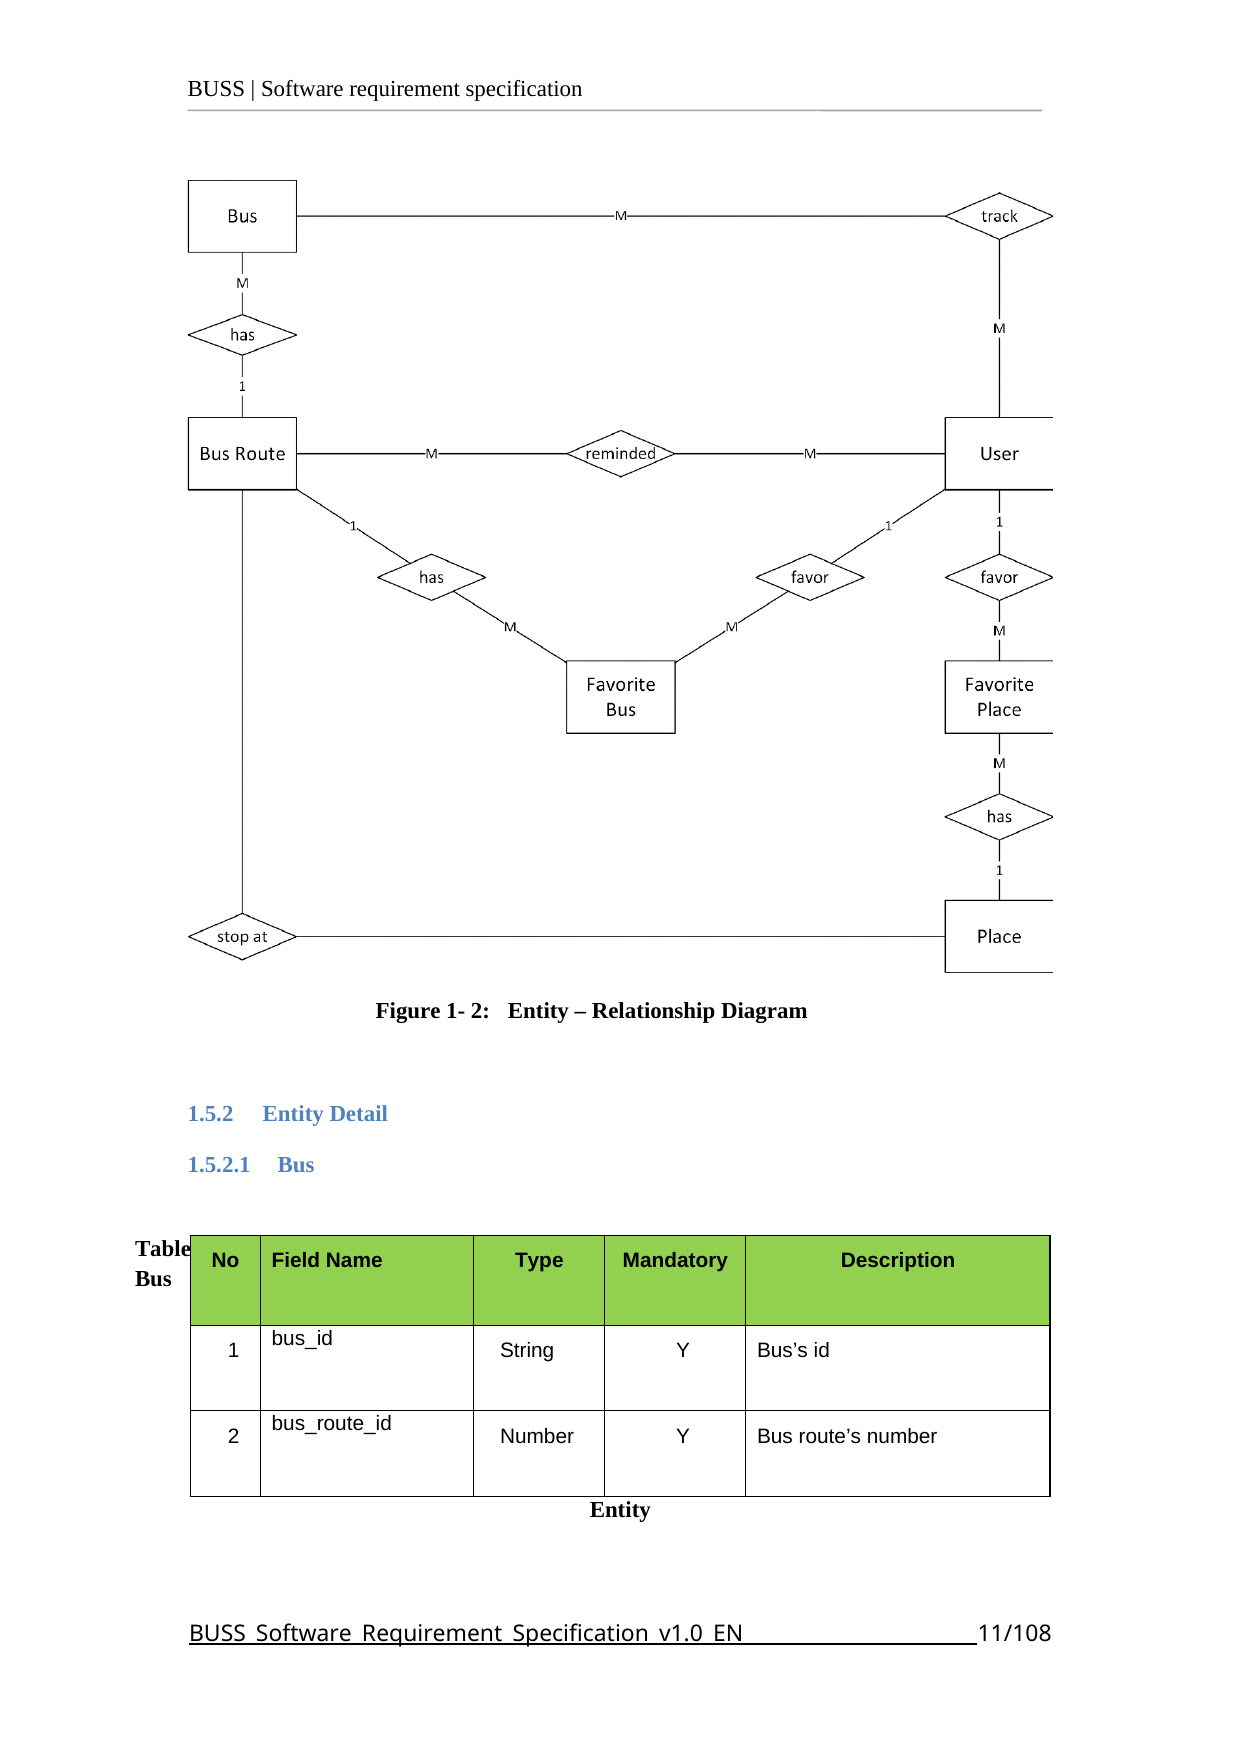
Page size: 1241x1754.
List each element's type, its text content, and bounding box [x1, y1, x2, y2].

table_cell Y [605, 1326, 745, 1410]
table_cell bus_id [261, 1326, 473, 1410]
table_cell Bus route’s number [746, 1411, 1049, 1496]
table_cell Number [474, 1411, 604, 1496]
table_header Description [746, 1236, 1049, 1325]
table_header Field Name [261, 1236, 473, 1325]
table_cell bus_route_id [261, 1411, 473, 1496]
table_cell [191, 1411, 260, 1496]
table_header Mandatory [605, 1236, 745, 1325]
picture [187, 180, 1053, 973]
table_cell Y [605, 1411, 745, 1496]
subtitle Bus [187, 1151, 1053, 1177]
table_cell String [474, 1326, 604, 1410]
table_cell Bus’s id [746, 1326, 1049, 1410]
list Bus Entity [187, 1235, 1053, 1523]
subtitle Entity Detail [187, 1099, 1053, 1126]
table_header Type [474, 1236, 604, 1325]
table_header No [191, 1236, 260, 1325]
list Entity – Relationship Diagram [187, 997, 1053, 1024]
table_cell [191, 1326, 260, 1410]
